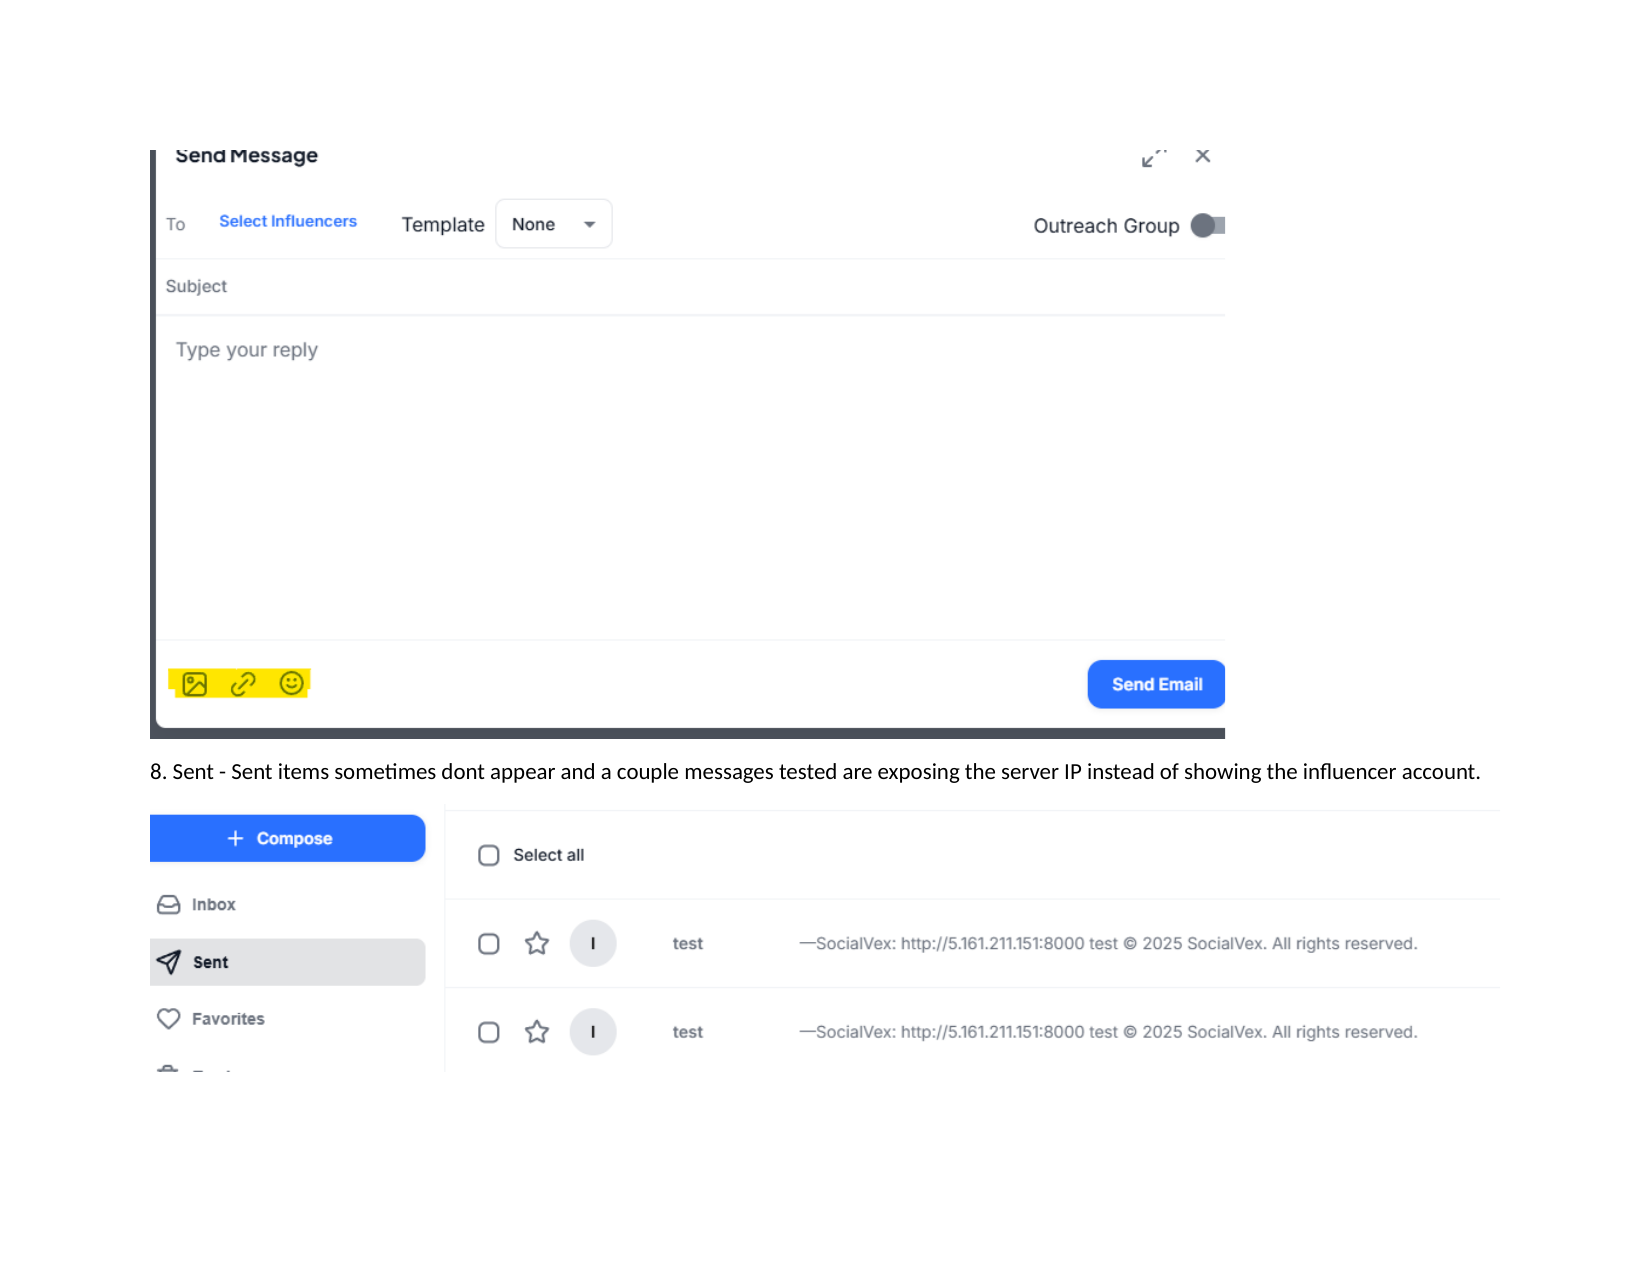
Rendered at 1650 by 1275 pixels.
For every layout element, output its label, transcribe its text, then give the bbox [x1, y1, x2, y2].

picture [150, 804, 1500, 1072]
picture [150, 150, 1225, 739]
text 8. Sent - Sent items sometimes dont appear and a couple messages tested are exposing the server IP instead of showing the influencer account. [150, 757, 1500, 785]
